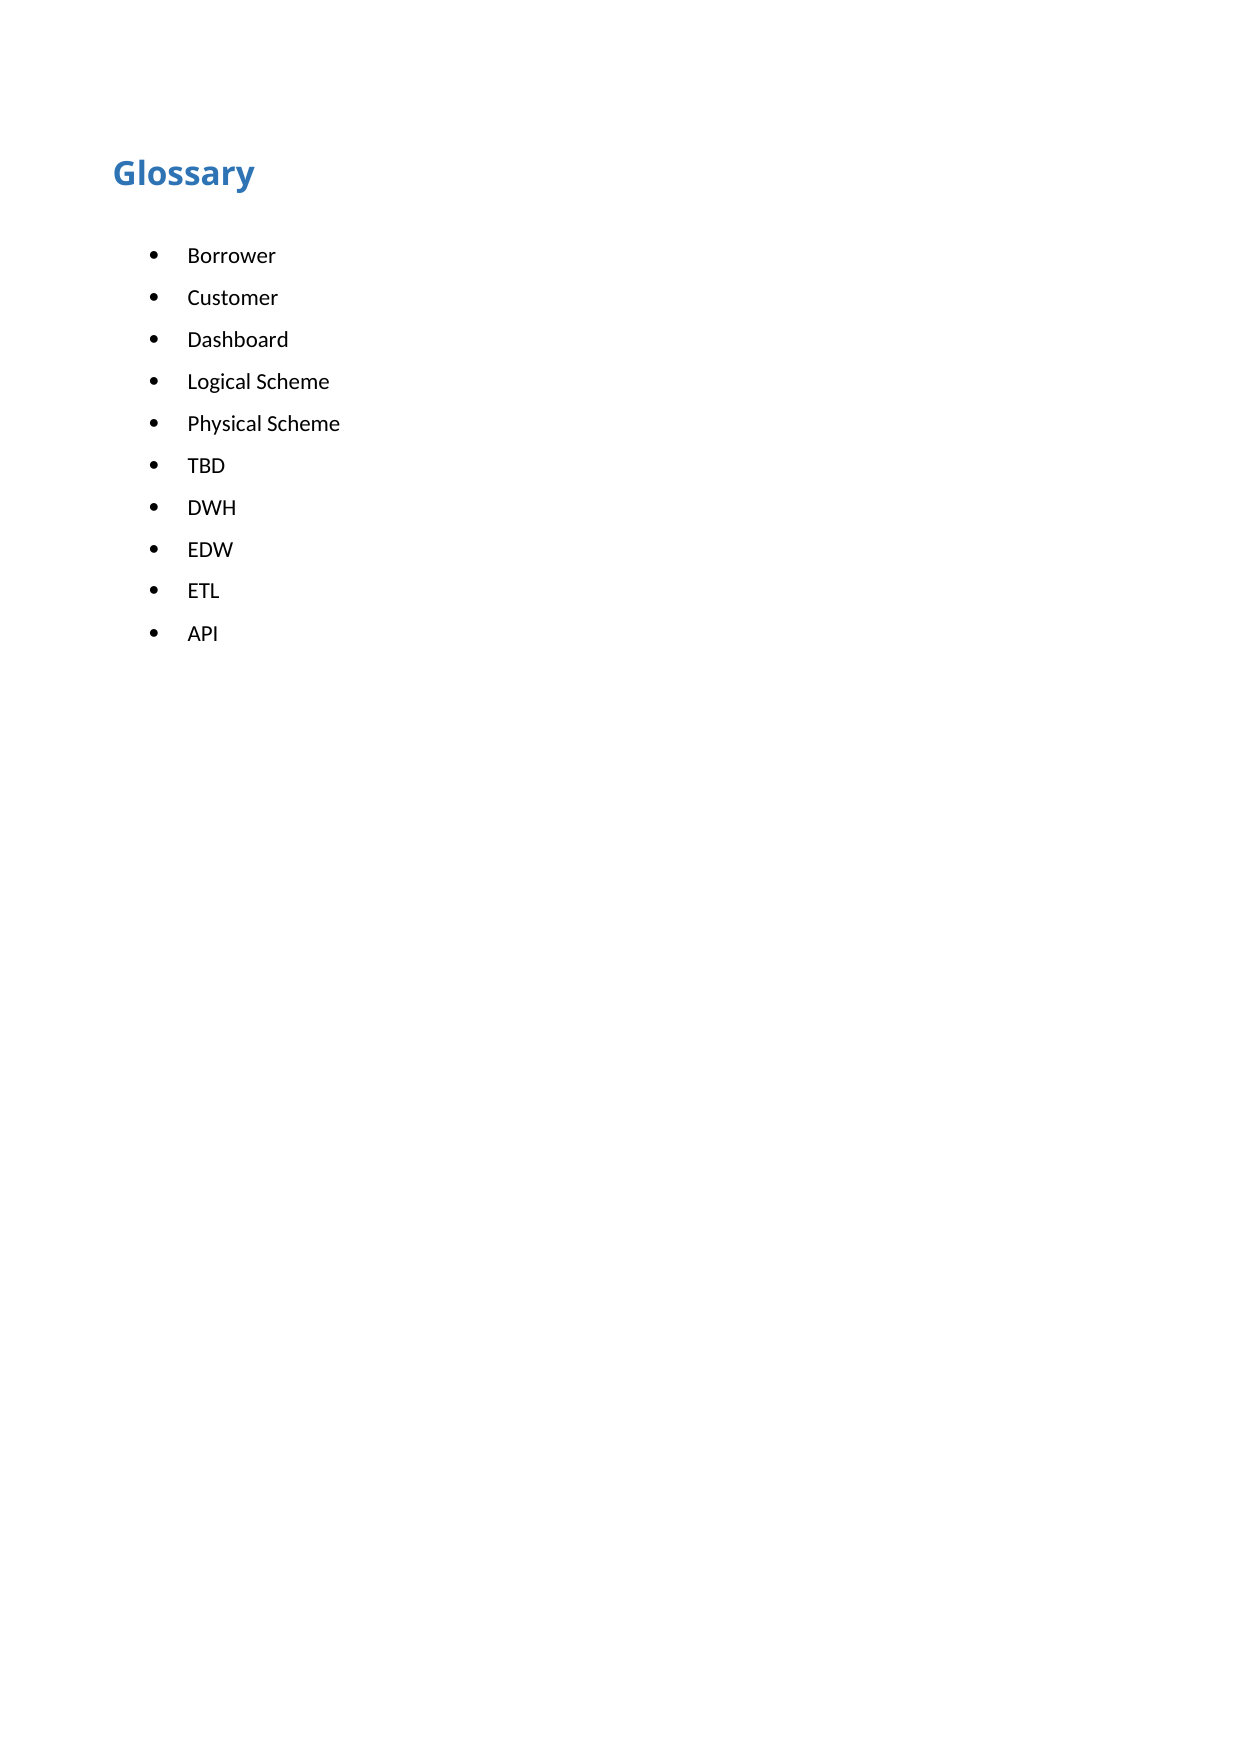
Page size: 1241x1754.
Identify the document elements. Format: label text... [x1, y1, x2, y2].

list ETL [150, 577, 1128, 605]
subtitle Glossary [112, 150, 1128, 195]
list Logical Scheme [150, 367, 1128, 395]
list Dashboard [150, 325, 1128, 353]
list Physical Scheme [150, 409, 1128, 437]
list Borrower [150, 241, 1128, 269]
list API [150, 619, 1128, 647]
list EDW [150, 535, 1128, 563]
list DWH [150, 493, 1128, 521]
list Customer [150, 283, 1128, 311]
list TBD [150, 451, 1128, 479]
